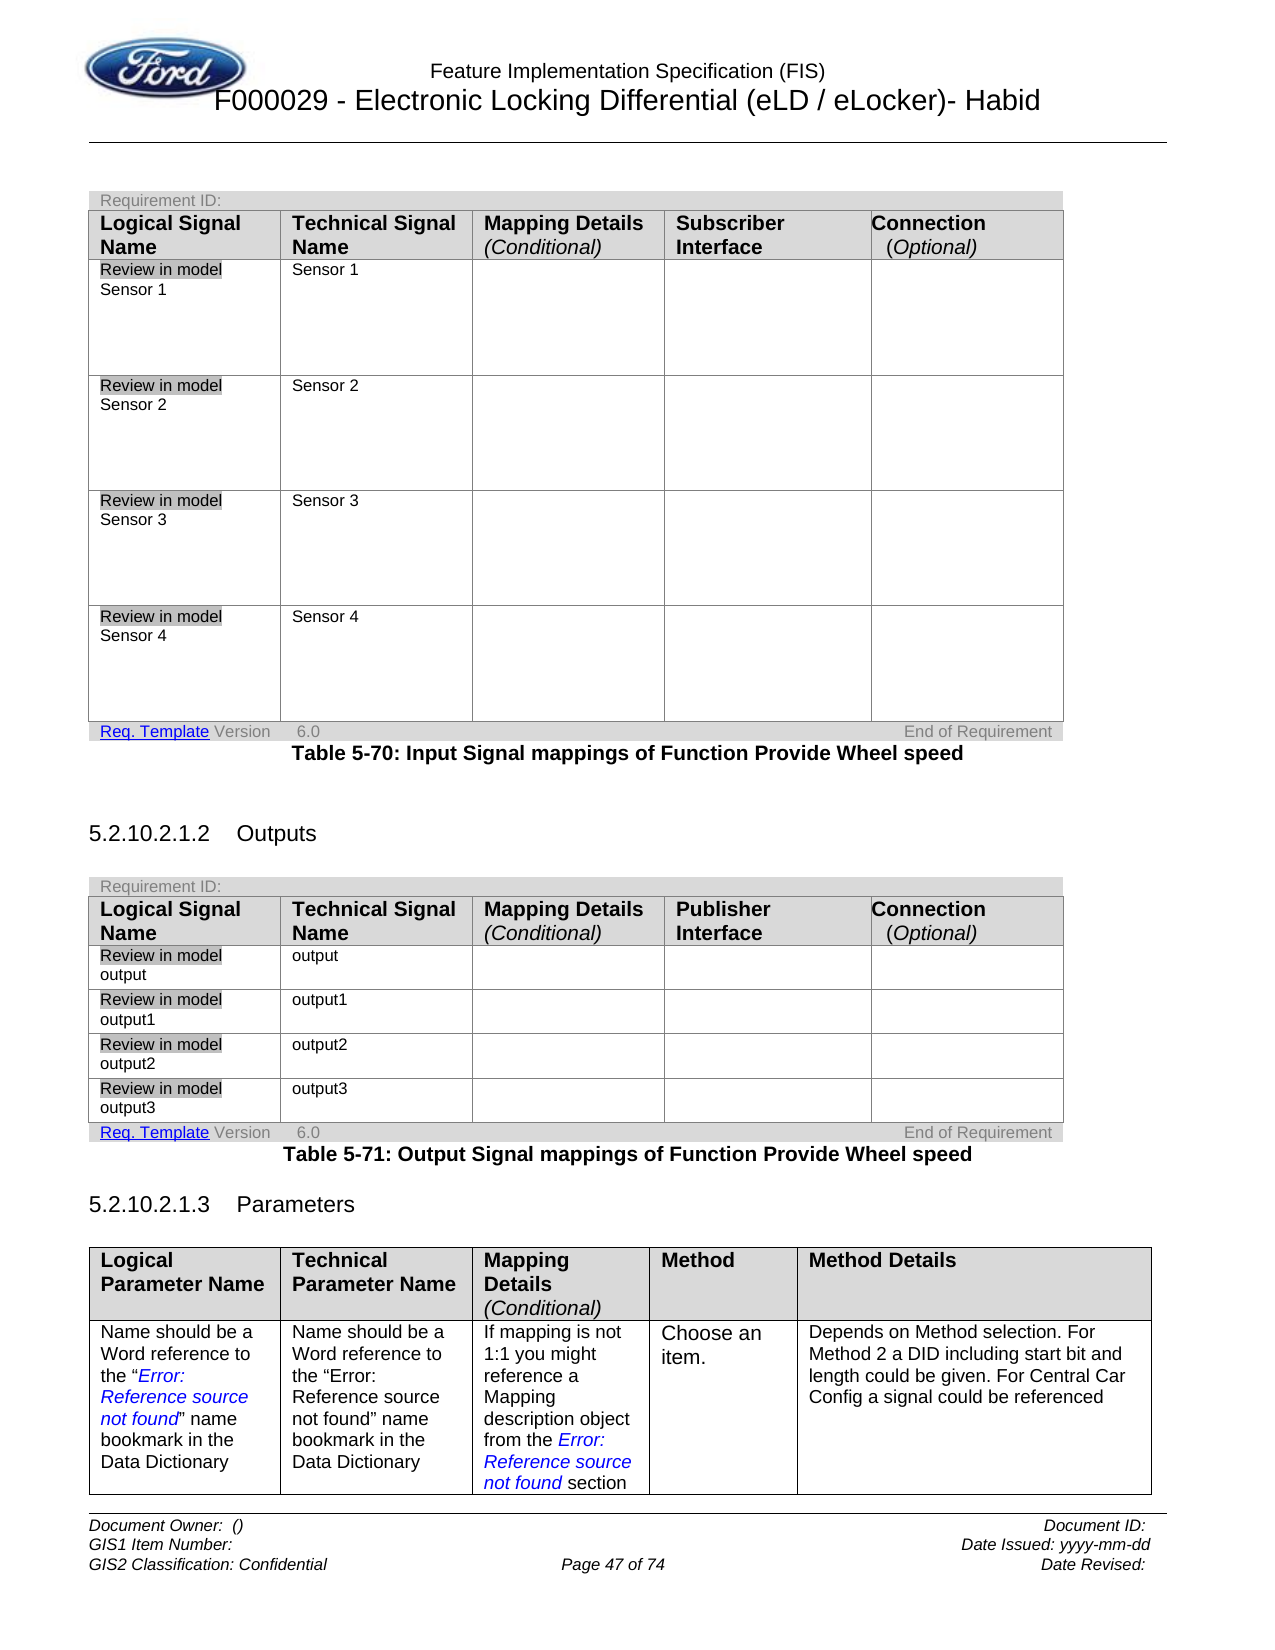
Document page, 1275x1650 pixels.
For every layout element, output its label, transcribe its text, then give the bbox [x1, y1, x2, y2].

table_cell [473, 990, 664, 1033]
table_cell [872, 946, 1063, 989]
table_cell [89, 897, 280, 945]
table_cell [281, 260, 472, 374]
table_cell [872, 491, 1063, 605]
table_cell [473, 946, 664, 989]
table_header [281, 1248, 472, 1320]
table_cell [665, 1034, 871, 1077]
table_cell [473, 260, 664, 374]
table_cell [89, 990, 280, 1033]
subtitle Parameters [89, 1191, 1167, 1217]
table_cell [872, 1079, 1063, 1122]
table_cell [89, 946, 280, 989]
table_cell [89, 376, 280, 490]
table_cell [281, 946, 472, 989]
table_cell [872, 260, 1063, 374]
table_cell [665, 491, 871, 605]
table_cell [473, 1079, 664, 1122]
picture [65, 18, 266, 119]
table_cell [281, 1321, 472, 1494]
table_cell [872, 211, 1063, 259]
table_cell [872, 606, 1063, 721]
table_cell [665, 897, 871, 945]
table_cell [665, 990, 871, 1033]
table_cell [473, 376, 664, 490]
subtitle Outputs [89, 820, 1167, 847]
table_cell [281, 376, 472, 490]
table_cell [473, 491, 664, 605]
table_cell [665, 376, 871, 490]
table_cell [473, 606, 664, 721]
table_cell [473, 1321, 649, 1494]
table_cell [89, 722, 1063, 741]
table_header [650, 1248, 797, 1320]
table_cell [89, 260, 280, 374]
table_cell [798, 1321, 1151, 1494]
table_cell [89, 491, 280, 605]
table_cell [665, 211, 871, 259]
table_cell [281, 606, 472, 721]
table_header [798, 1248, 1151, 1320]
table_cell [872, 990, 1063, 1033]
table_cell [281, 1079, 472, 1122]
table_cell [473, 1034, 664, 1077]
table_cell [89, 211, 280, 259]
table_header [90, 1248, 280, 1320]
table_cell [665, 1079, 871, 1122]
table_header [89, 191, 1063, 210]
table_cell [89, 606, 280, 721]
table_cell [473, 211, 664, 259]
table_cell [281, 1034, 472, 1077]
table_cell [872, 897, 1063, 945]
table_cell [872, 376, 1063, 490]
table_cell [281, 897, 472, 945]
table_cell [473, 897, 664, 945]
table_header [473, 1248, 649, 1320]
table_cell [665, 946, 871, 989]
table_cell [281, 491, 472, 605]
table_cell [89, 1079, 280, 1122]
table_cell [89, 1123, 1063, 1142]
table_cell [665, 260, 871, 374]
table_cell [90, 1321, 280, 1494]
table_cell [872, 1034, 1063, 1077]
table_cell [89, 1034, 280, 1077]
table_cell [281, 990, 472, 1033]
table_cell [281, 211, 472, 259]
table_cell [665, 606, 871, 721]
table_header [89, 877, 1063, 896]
